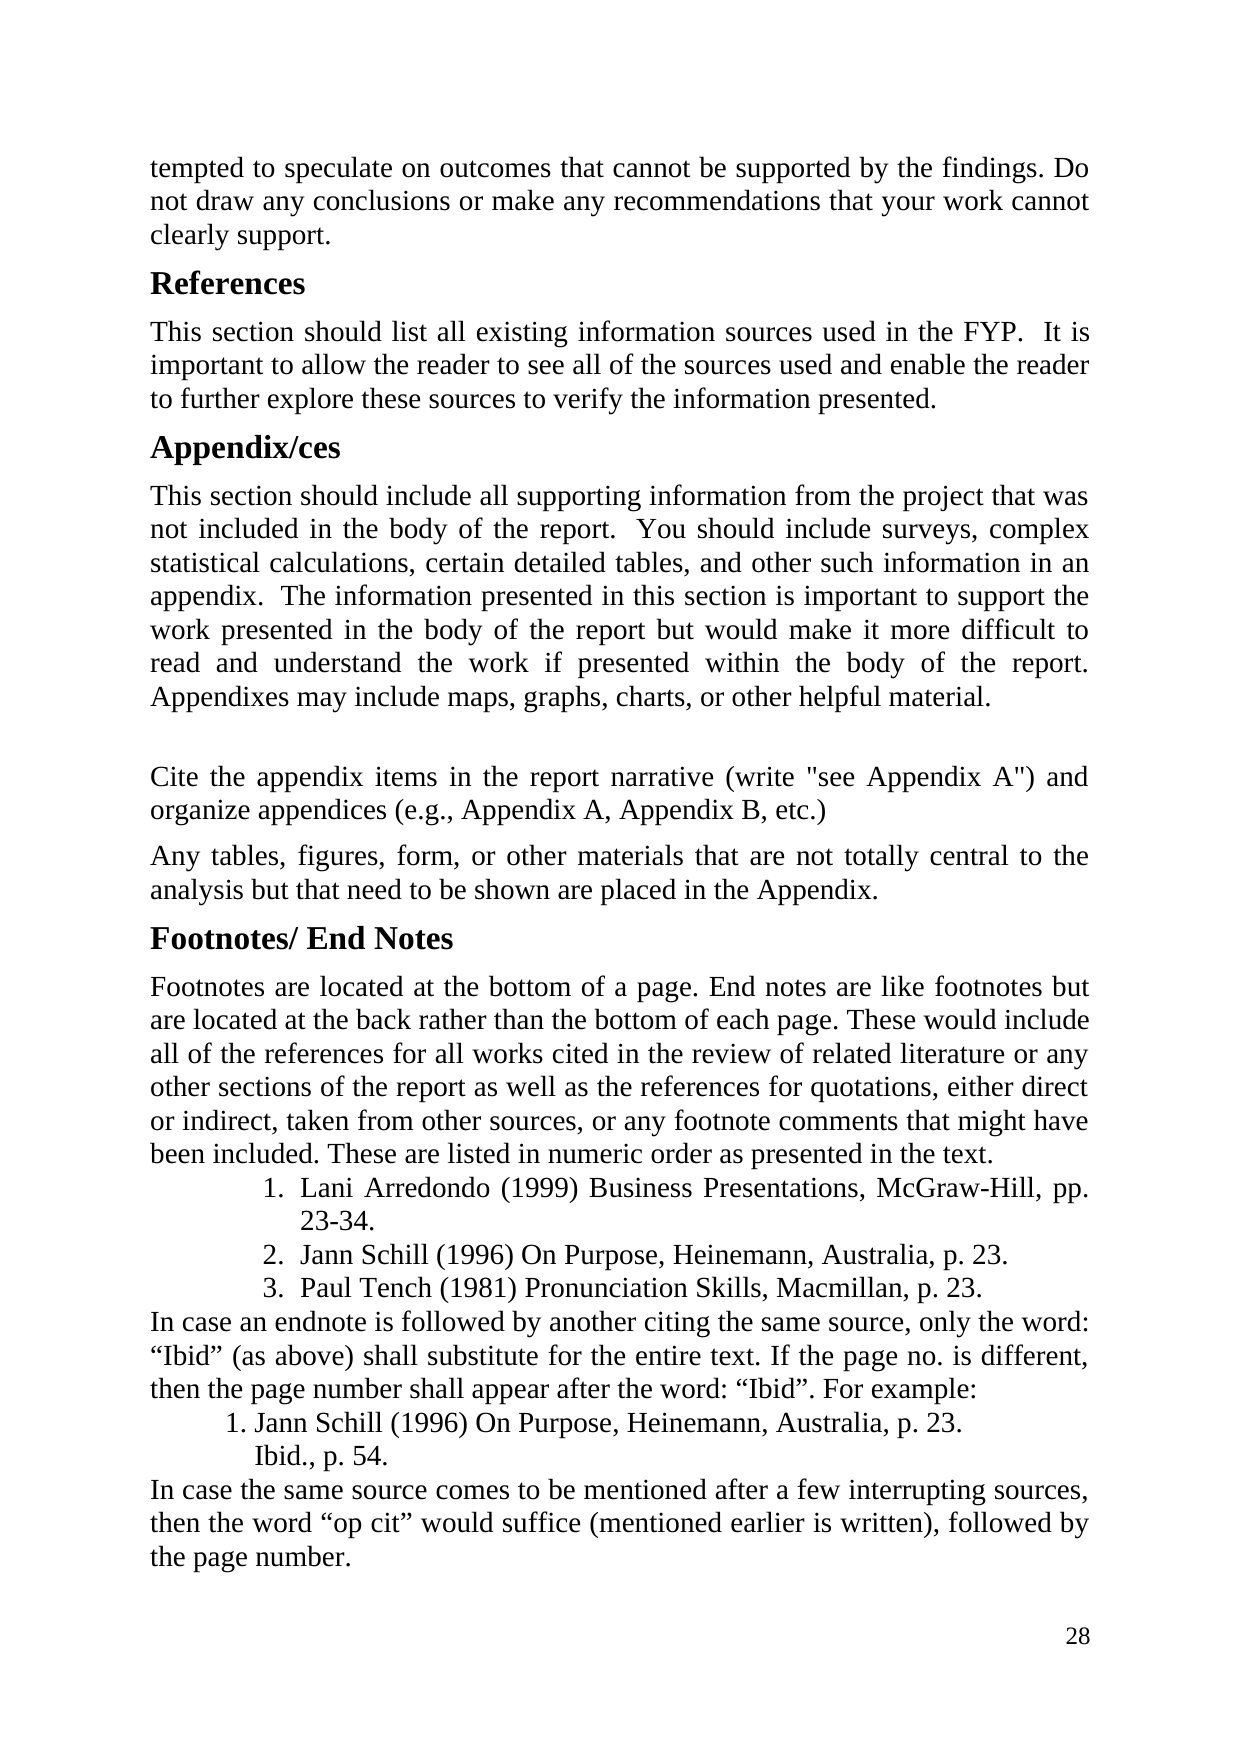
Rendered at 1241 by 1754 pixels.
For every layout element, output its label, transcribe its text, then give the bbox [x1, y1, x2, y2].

text Footnotes are located at the bottom of a page. End notes are like footnotes but are located at the back rather than the bottom of each page. These would include all of the references for all works cited in the review of related literature or any other sections of the report as well as the references for quotations, either direct or indirect, taken from other sources, or any footnote comments that might have been included. These are listed in numeric order as presented in the text. [150, 969, 1090, 1170]
list Jann Schill (1996) On Purpose, Heinemann, Australia, p. 23. [262, 1237, 1090, 1271]
text In case an endnote is followed by another citing the same source, only the word: “Ibid” (as above) shall substitute for the entire text. If the page no. is different, then the page number shall appear after the word: “Ibid”. For example: [150, 1304, 1090, 1405]
text 1. Jann Schill (1996) On Purpose, Heinemann, Australia, p. 23. [225, 1405, 1090, 1438]
text This section should list all existing information sources used in the FYP. It is important to allow the reader to see all of the sources used and enable the reader to further explore these sources to verify the information presented. [150, 314, 1090, 414]
list Paul Tench (1981) Pronunciation Skills, Macmillan, p. 23. [262, 1271, 1090, 1304]
text Any tables, figures, form, or other materials that are not totally central to the analysis but that need to be shown are placed in the Appendix. [150, 838, 1090, 905]
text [150, 150, 1090, 251]
list Lani Arredondo (1999) Business Presentations, McGraw-Hill, pp. 23-34. [262, 1170, 1090, 1237]
text Appendix/ces [150, 427, 1090, 465]
text This section should include all supporting information from the project that was not included in the body of the report. You should include surveys, complex statistical calculations, certain detailed tables, and other such information in an appendix. The information presented in this section is important to support the work presented in the body of the report but would make it more difficult to read and understand the work if presented within the body of the report. Appendixes may include maps, graphs, charts, or other helpful material. [150, 478, 1090, 713]
text References [150, 263, 1090, 301]
text Ibid., p. 54. [225, 1438, 1090, 1472]
text Footnotes/ End Notes [150, 918, 1090, 956]
text In case the same source comes to be mentioned after a few interrupting sources, then the word “op cit” would suffice (mentioned earlier is written), followed by the page number. [150, 1472, 1090, 1572]
text Cite the appendix items in the report narrative (write "see Appendix A") and organize appendices (e.g., Appendix A, Appendix B, etc.) [150, 759, 1090, 826]
